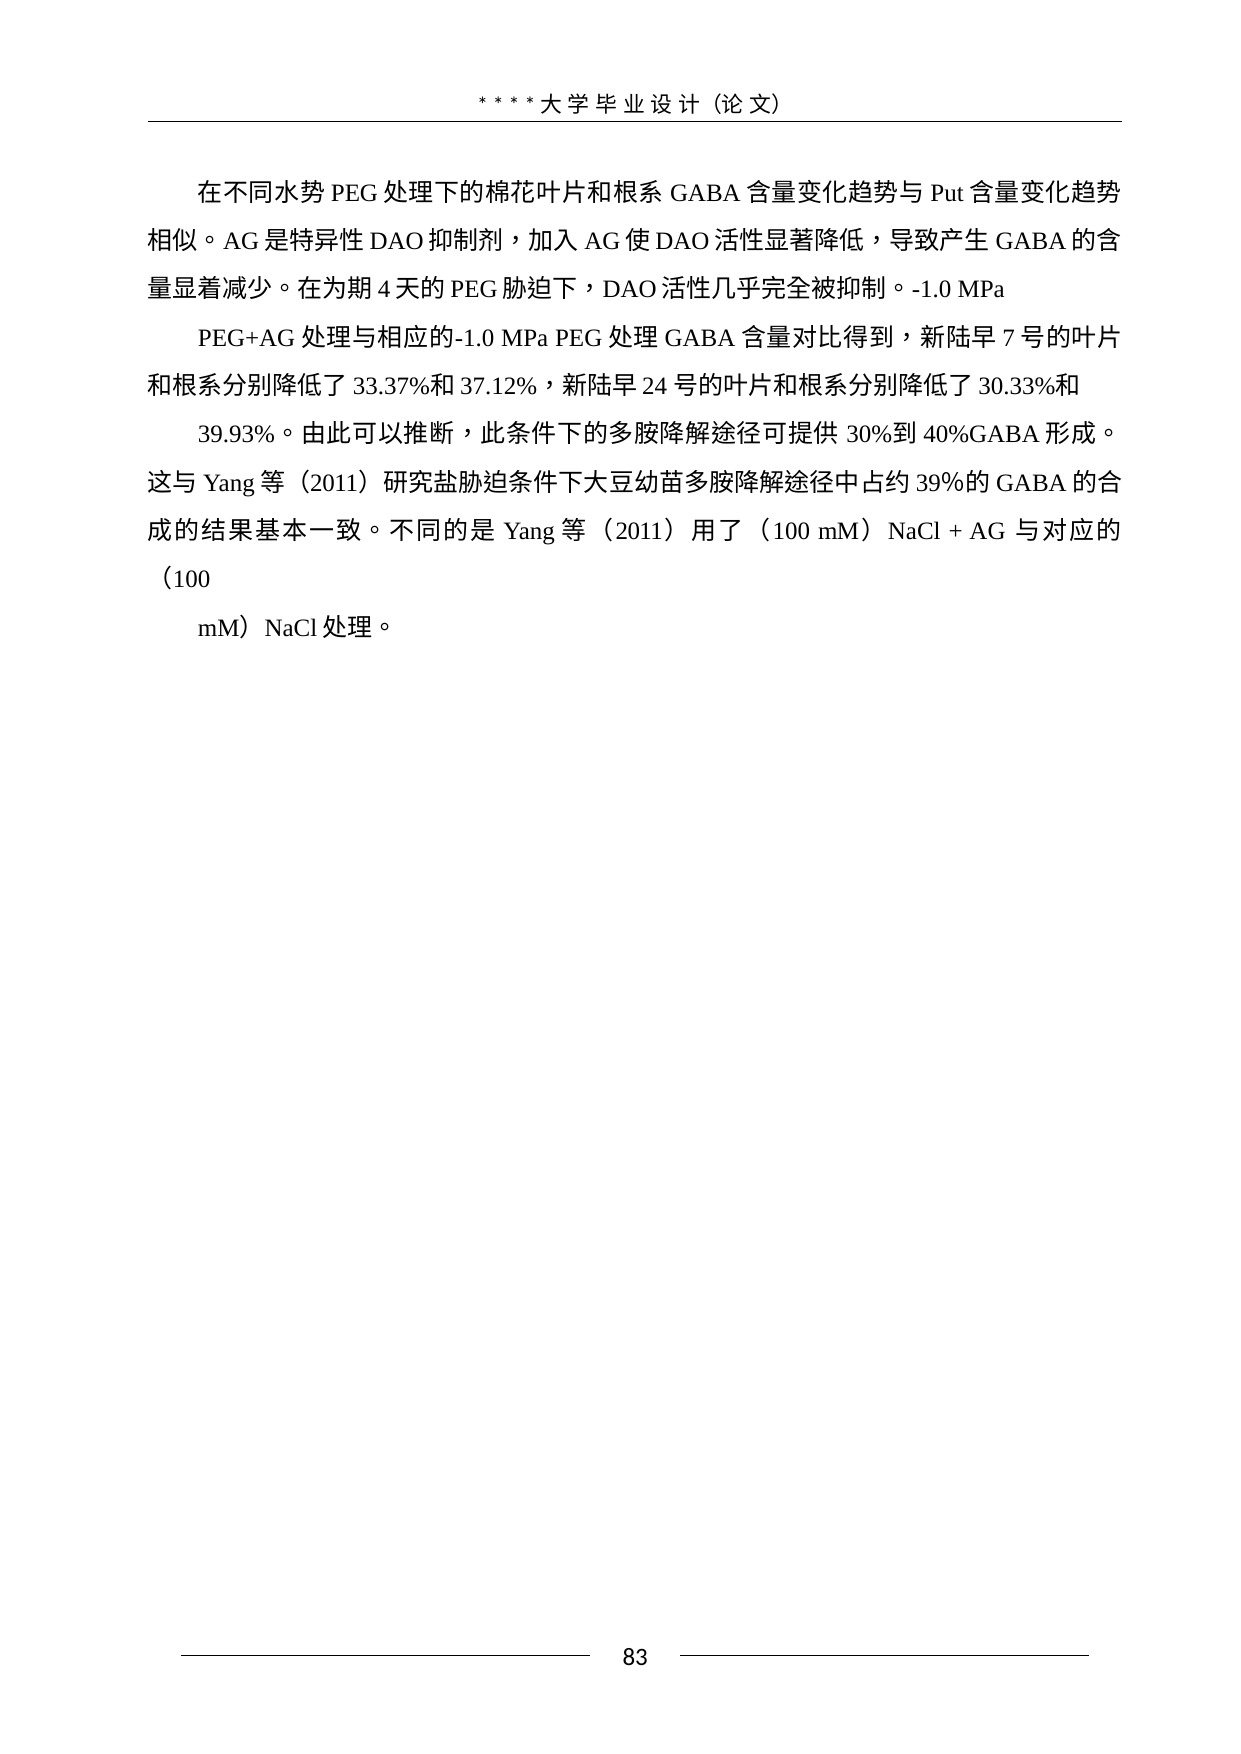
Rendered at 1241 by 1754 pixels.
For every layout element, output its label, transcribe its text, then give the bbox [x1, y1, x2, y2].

text mM）NaCl处理。 [148, 594, 1122, 642]
text 在不同水势PEG处理下的棉花叶片和根系GABA含量变化趋势与Put含量变化趋势相似。AG是特异性DAO抑制剂，加入AG使DAO活性显著降低，导致产生GABA的含量显着减少。在为期4天的PEG胁迫下，DAO活性几乎完全被抑制。-1.0 MPa [148, 159, 1122, 304]
text PEG+AG处理与相应的-1.0 MPa PEG处理GABA含量对比得到，新陆早7号的叶片和根系分别降低了33.37%和37.12%，新陆早24 号的叶片和根系分别降低了30.33%和 [148, 304, 1122, 401]
text 39.93%。由此可以推断，此条件下的多胺降解途径可提供30%到40%GABA形成。这与Yang等（2011）研究盐胁迫条件下大豆幼苗多胺降解途径中占约39％的GABA的合成的结果基本一致。不同的是Yang等（2011）用了（100 mM）NaCl + AG 与对应的（100 [148, 401, 1122, 594]
